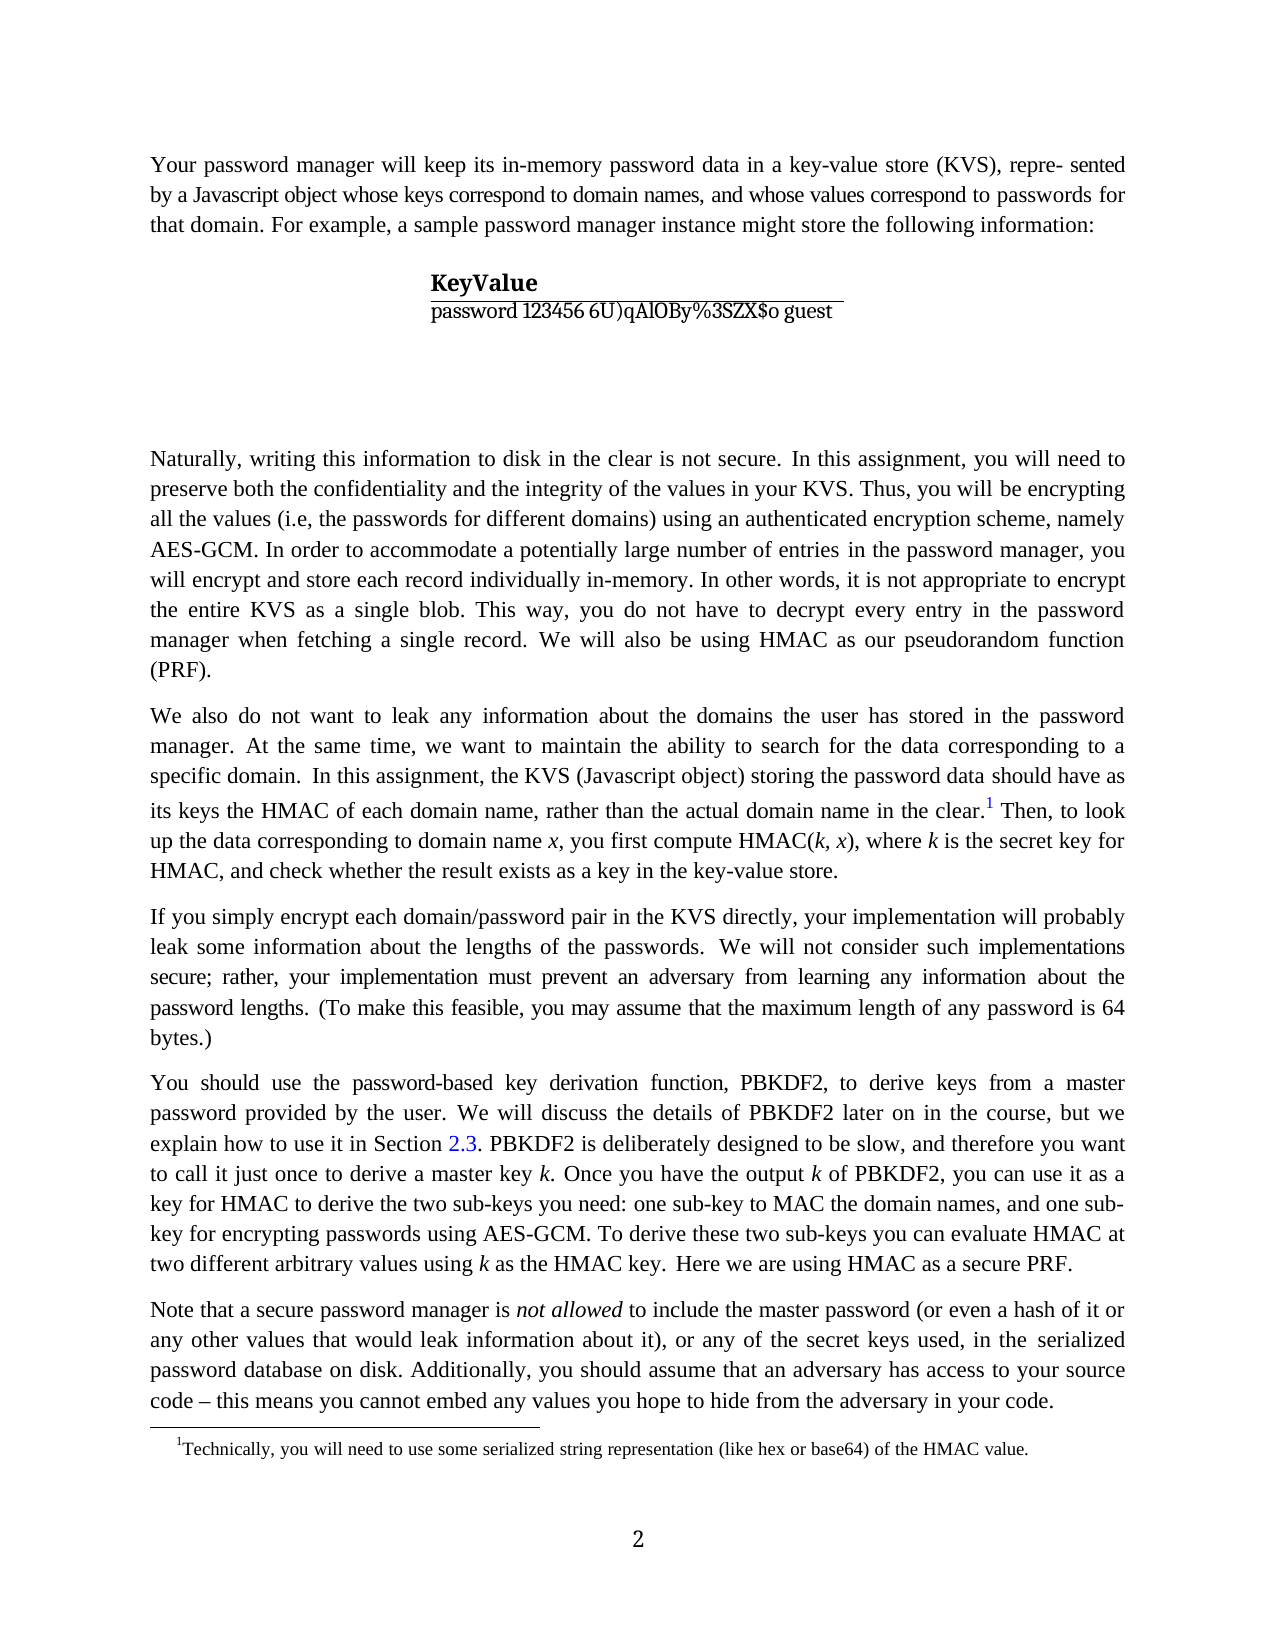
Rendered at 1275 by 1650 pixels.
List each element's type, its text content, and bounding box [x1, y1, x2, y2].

text We also do not want to leak any information about the domains the user has stored in the password manager. At the same time, we want to maintain the ability to search for the data corresponding to a specific domain. In this assignment, the KVS (Javascript object) storing the password data should have as its keys the HMAC of each domain name, rather than the actual domain name in the clear.1 Then, to look up the data corresponding to domain name x, you first compute HMAC(k, x), where k is the secret key for HMAC, and check whether the result exists as a key in the key-value store. [150, 702, 1125, 884]
text Note that a secure password manager is not allowed to include the master password (or even a hash of it or any other values that would leak information about it), or any of the secret keys used, in the serialized password database on disk. Additionally, you should assume that an adversary has access to your source code – this means you cannot embed any values you hope to hide from the adversary in your code. [150, 1296, 1125, 1413]
text Your password manager will keep its in-memory password data in a key-value store (KVS), repre- sented by a Javascript object whose keys correspond to domain names, and whose values correspond to passwords for that domain. For example, a sample password manager instance might store the following information: [150, 151, 1125, 238]
text If you simply encrypt each domain/password pair in the KVS directly, your implementation will probably leak some information about the lengths of the passwords. We will not consider such implementations secure; rather, your implementation must prevent an adversary from learning any information about the password lengths. (To make this feasible, you may assume that the maximum length of any password is 64 bytes.) [150, 903, 1125, 1050]
text 1Technically, you will need to use some serialized string representation (like hex or base64) of the HMAC value. [176, 1426, 1254, 1459]
text Naturally, writing this information to disk in the clear is not secure. In this assignment, you will need to preserve both the confidentiality and the integrity of the values in your KVS. Thus, you will be encrypting all the values (i.e, the passwords for different domains) using an authenticated encryption scheme, namely AES-GCM. In order to accommodate a potentially large number of entries in the password manager, you will encrypt and store each record individually in-memory. In other words, it is not appropriate to encrypt the entire KVS as a single blob. This way, you do not have to decrypt every entry in the password manager when fetching a single record. We will also be using HMAC as our pseudorandom function (PRF). [150, 445, 1125, 683]
text You should use the password-based key derivation function, PBKDF2, to derive keys from a master password provided by the user. We will discuss the details of PBKDF2 later on in the course, but we explain how to use it in Section 2.3. PBKDF2 is deliberately designed to be slow, and therefore you want to call it just once to derive a master key k. Once you have the output k of PBKDF2, you can use it as a key for HMAC to derive the two sub-keys you need: one sub-key to MAC the domain names, and one sub-key for encrypting passwords using AES-GCM. To derive these two sub-keys you can evaluate HMAC at two different arbitrary values using k as the HMAC key. Here we are using HMAC as a secure PRF. [150, 1069, 1125, 1277]
